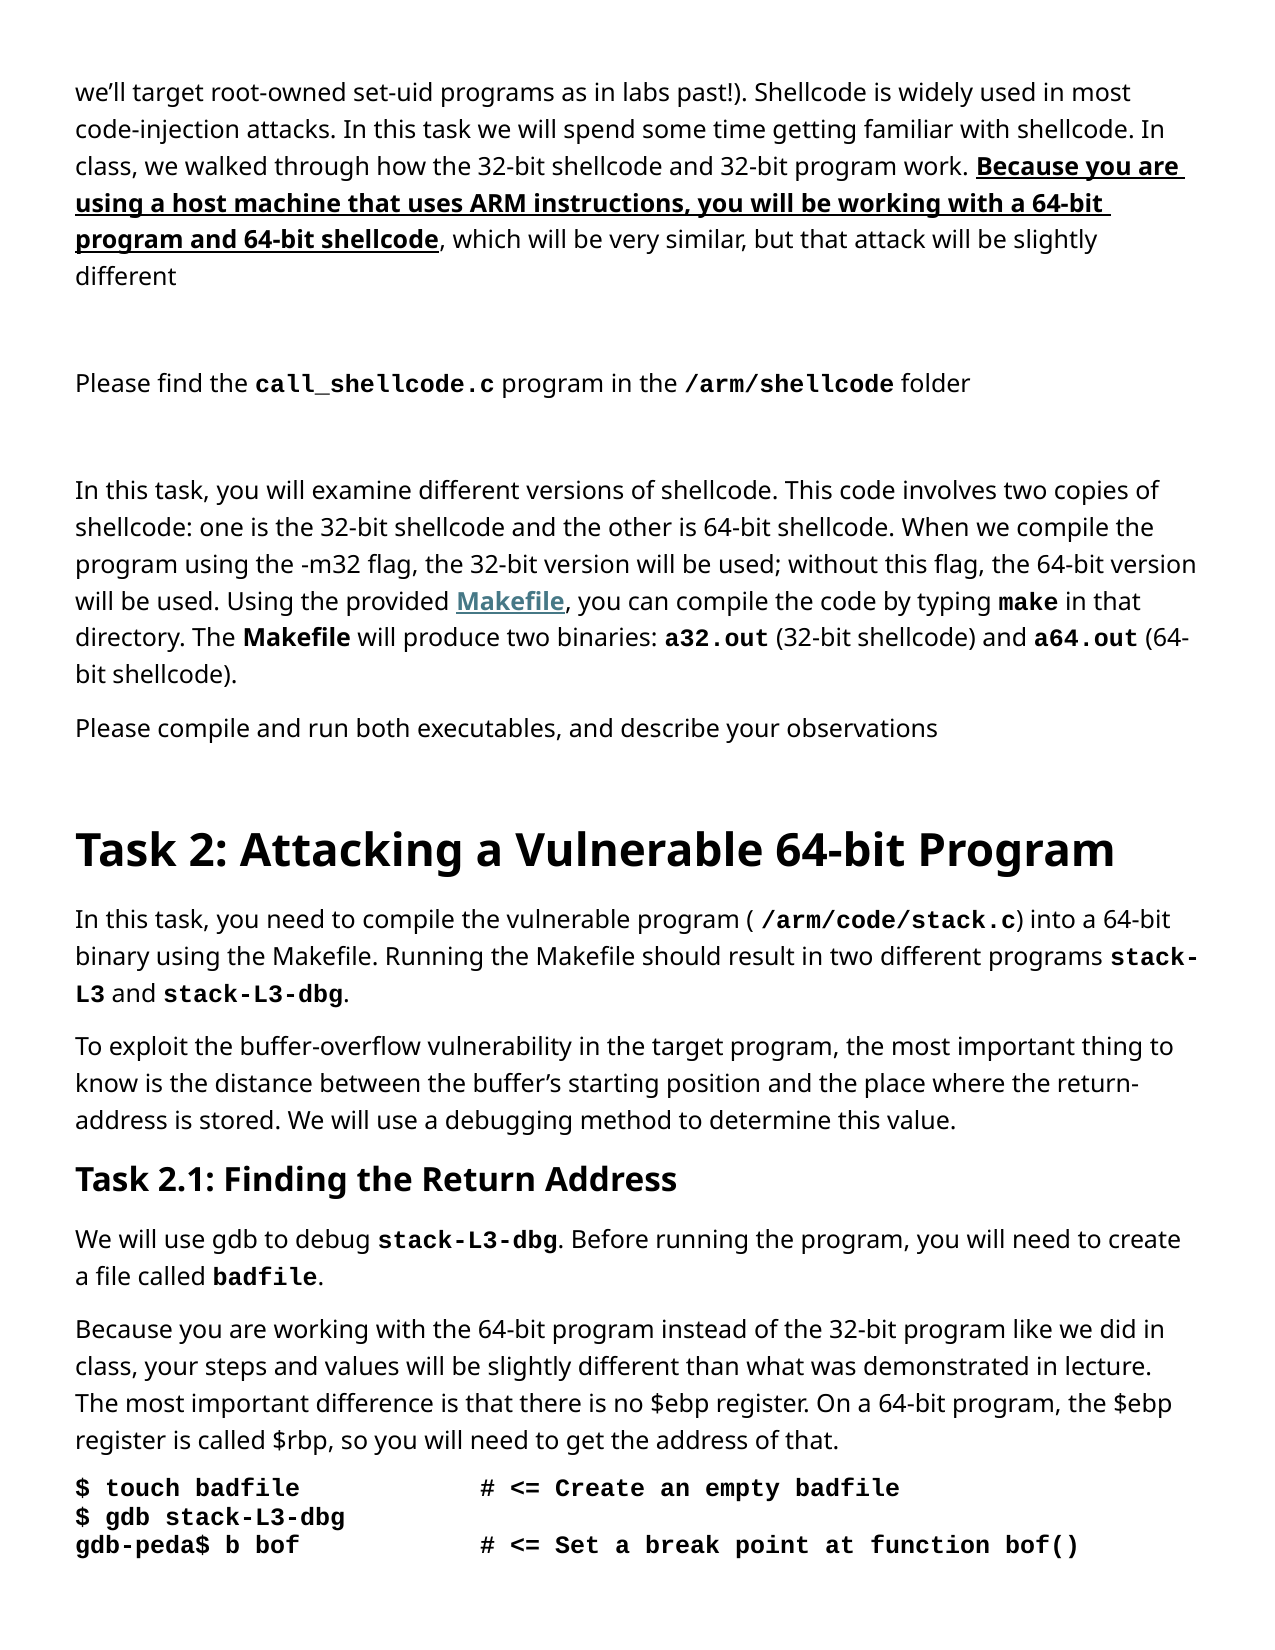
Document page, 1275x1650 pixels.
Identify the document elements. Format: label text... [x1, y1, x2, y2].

text Please find the call_shellcode.c program in the /arm/shellcode folder [75, 366, 1200, 400]
text Because you are working with the 64-bit program instead of the 32-bit program like we did in class, your steps and values will be slightly different than what was demonstrated in lecture. The most important difference is that there is no $ebp register. On a 64-bit program, the $ebp register is called $rbp, so you will need to get the address of that. [75, 1312, 1200, 1457]
text To exploit the buffer-overflow vulnerability in the target program, the most important thing to know is the distance between the buffer’s starting position and the place where the return-address is stored. We will use a debugging method to determine this value. [75, 1029, 1200, 1137]
text We will use gdb to debug stack-L3-dbg. Before running the program, you will need to create a file called badfile. [75, 1222, 1200, 1293]
text In this task, you will examine different versions of shellcode. This code involves two copies of shellcode: one is the 32-bit shellcode and the other is 64-bit shellcode. When we compile the program using the -m32 flag, the 32-bit version will be used; without this flag, the 64-bit version will be used. Using the provided Makefile, you can compile the code by typing make in that directory. The Makefile will produce two binaries: a32.out (32-bit shellcode) and a64.out (64-bit shellcode). [75, 473, 1200, 691]
text Task 2: Attacking a Vulnerable 64-bit Program [75, 817, 1200, 880]
text gdb-peda$ b bof # <= Set a break point at function bof() [75, 1533, 1200, 1561]
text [75, 75, 1200, 293]
text In this task, you need to compile the vulnerable program ( /arm/code/stack.c) into a 64-bit binary using the Makefile. Running the Makefile should result in two different programs stack-L3 and stack-L3-dbg. [75, 901, 1200, 1009]
text $ touch badfile # <= Create an empty badfile [75, 1476, 1200, 1504]
text Please compile and run both executables, and describe your observations [75, 711, 1200, 744]
text Task 2.1: Finding the Return Address [75, 1156, 1200, 1201]
text $ gdb stack-L3-dbg [75, 1504, 1200, 1533]
